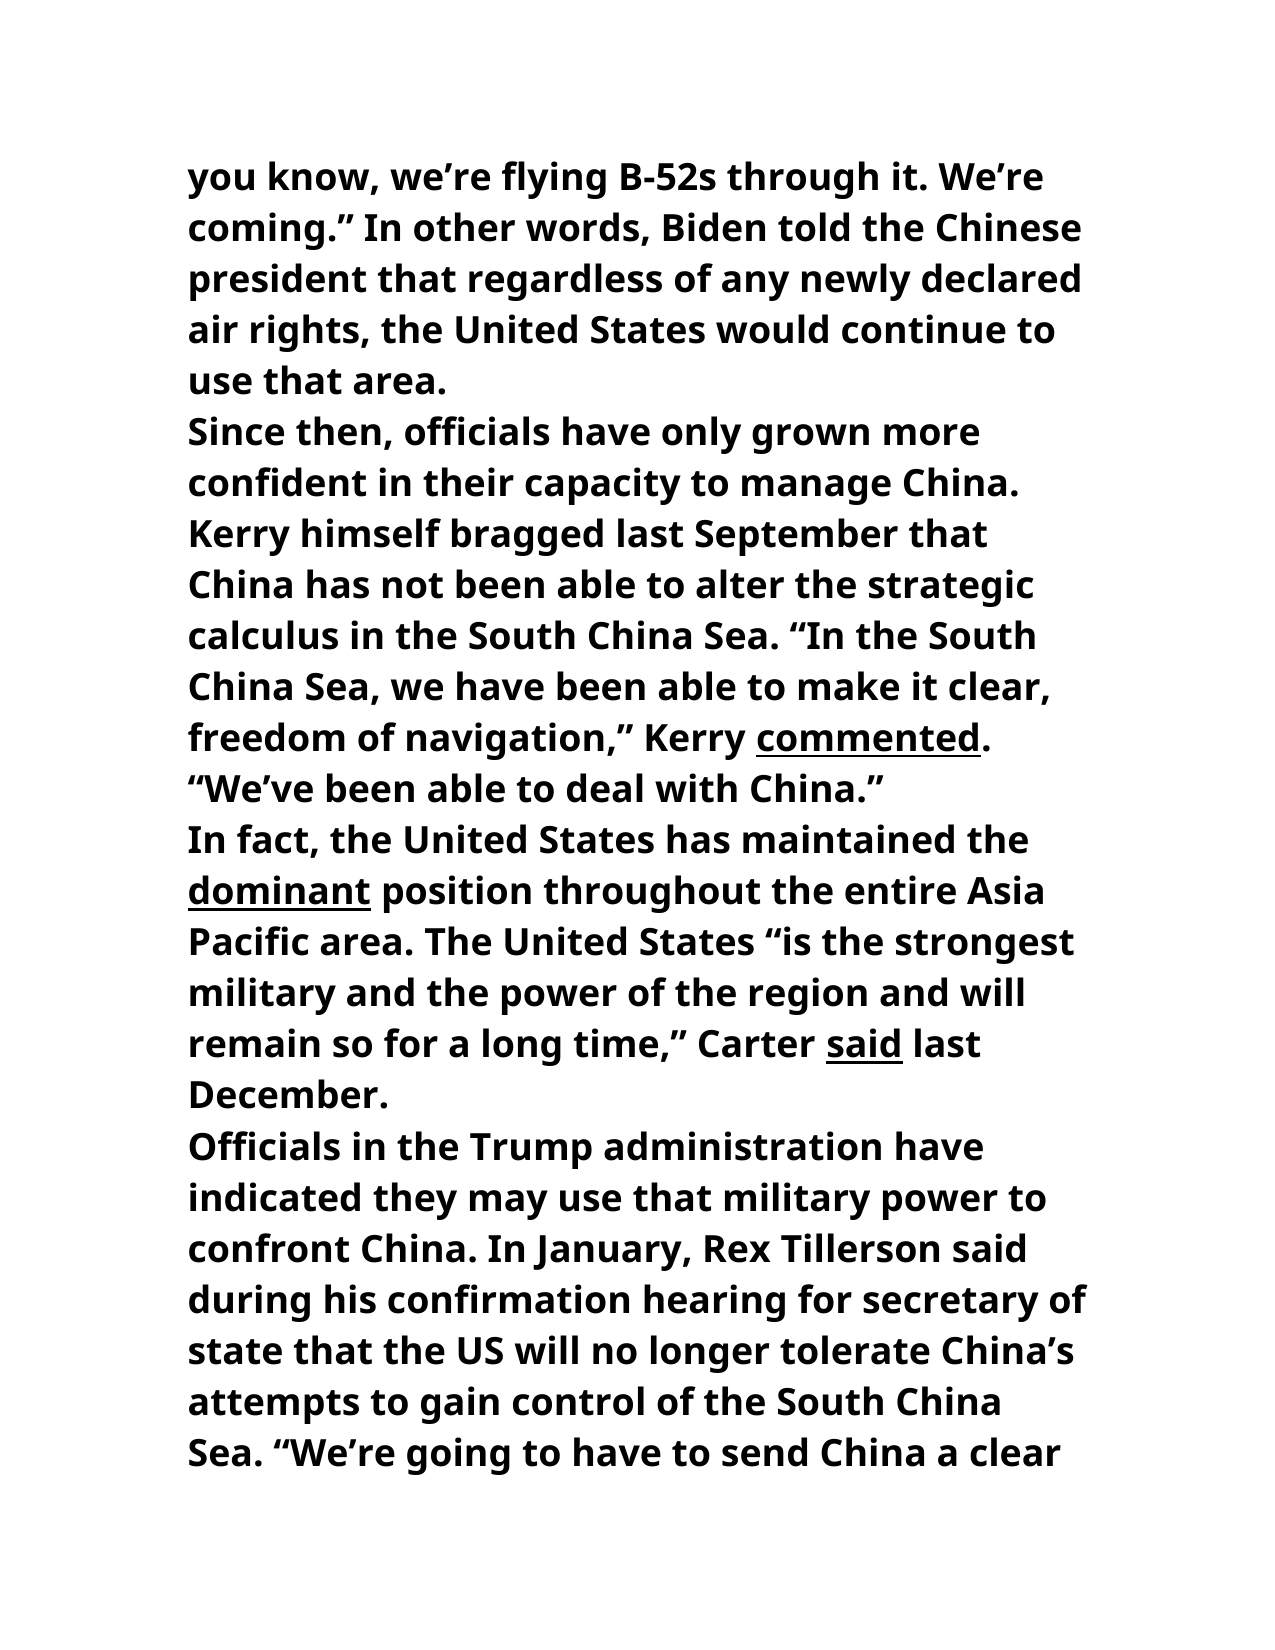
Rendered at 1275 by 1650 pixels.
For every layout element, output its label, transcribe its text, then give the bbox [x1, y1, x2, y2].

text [187, 1120, 1087, 1477]
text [187, 150, 1087, 405]
text Since then, officials have only grown more confident in their capacity to manage China. Kerry himself bragged last September that China has not been able to alter the strategic calculus in the South China Sea. “In the South China Sea, we have been able to make it clear, freedom of navigation,” Kerry commented. “We’ve been able to deal with China.” [187, 405, 1087, 813]
text In fact, the United States has maintained the dominant position throughout the entire Asia Pacific area. The United States “is the strongest military and the power of the region and will remain so for a long time,” Carter said last December. [187, 813, 1087, 1120]
